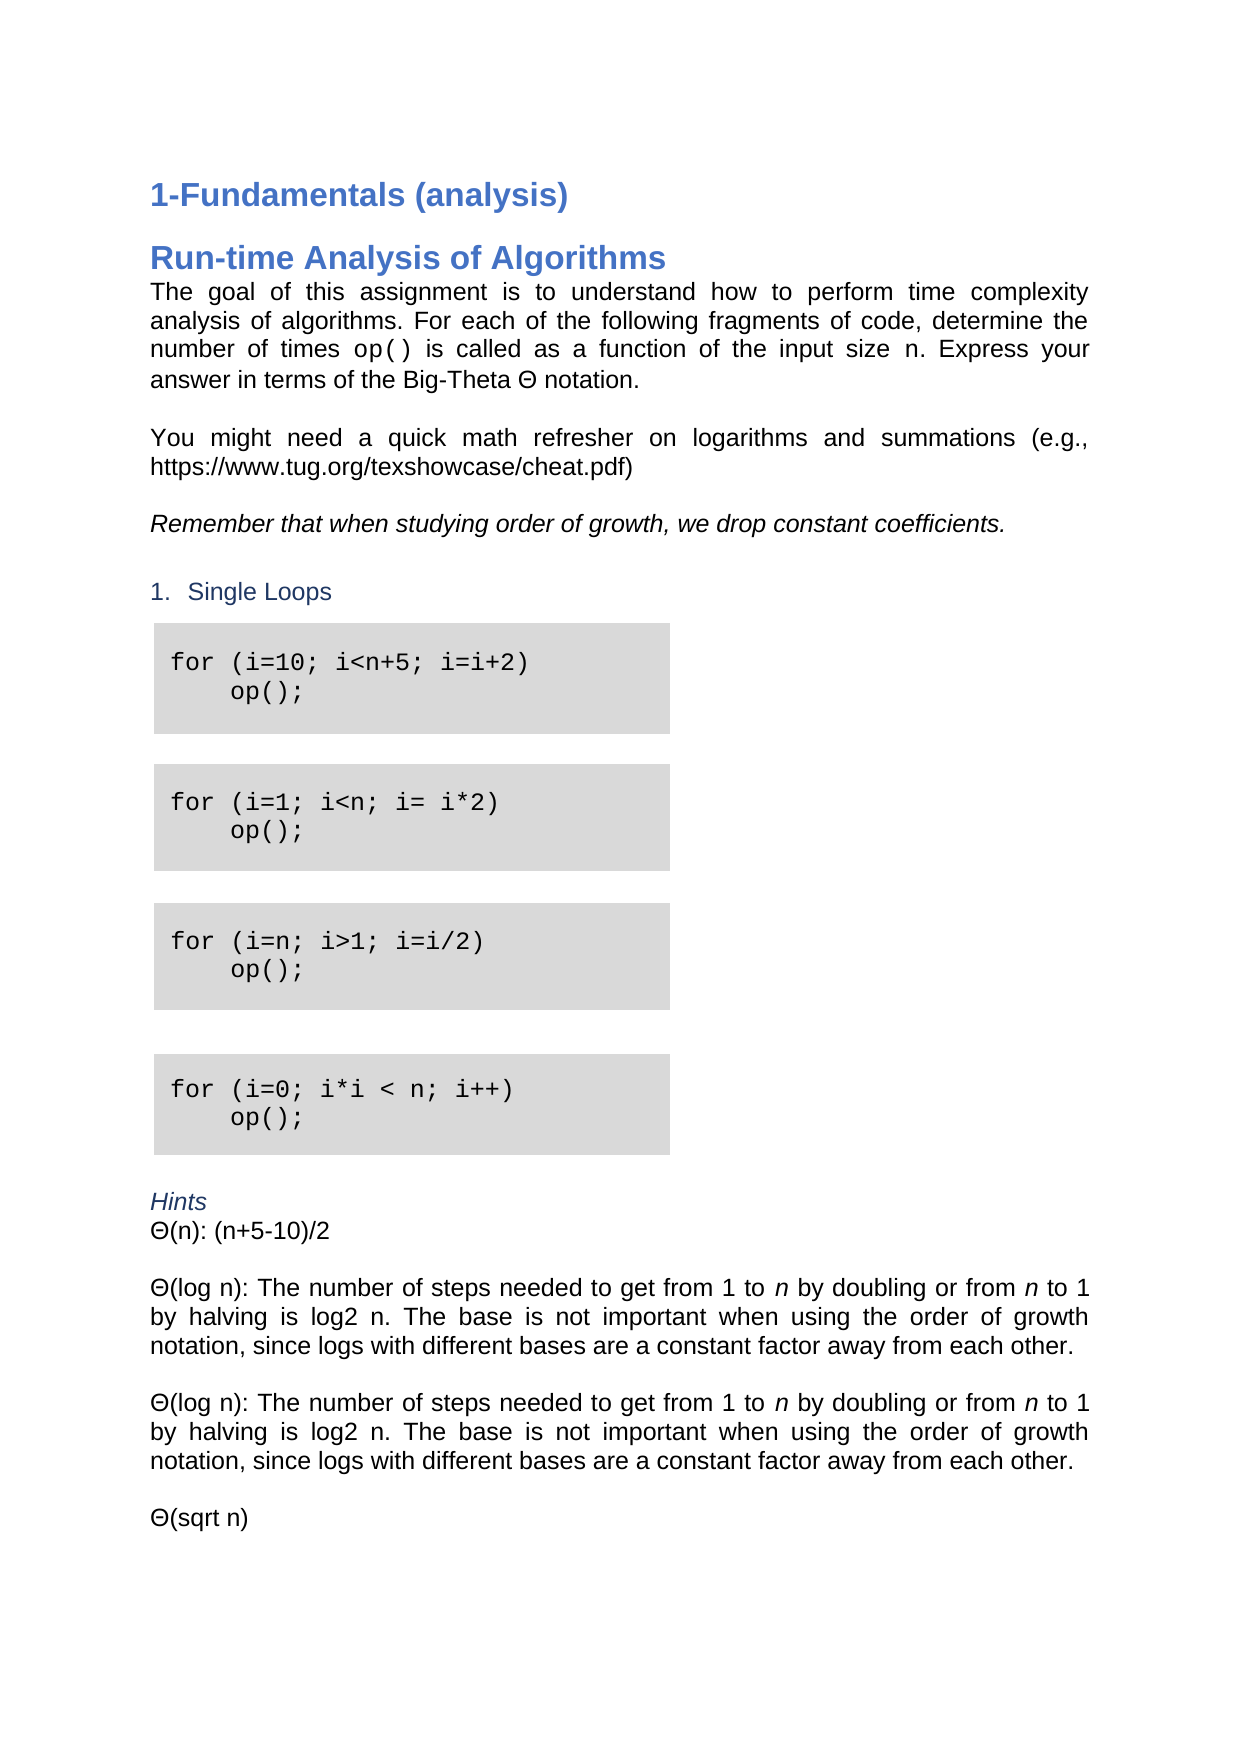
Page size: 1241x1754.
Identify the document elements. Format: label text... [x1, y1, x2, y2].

subtitle Run-time Analysis of Algorithms [150, 238, 1090, 277]
text Θ(log n): The number of steps needed to get from 1 to n by doubling or from n to 1 by halving is log2 n. The base is not important when using the order of growth notation, since logs with different bases are a constant factor away from each other. [150, 1388, 1090, 1474]
text Θ(sqrt n) [150, 1503, 1090, 1532]
text Θ(log n): The number of steps needed to get from 1 to n by doubling or from n to 1 by halving is log2 n. The base is not important when using the order of growth notation, since logs with different bases are a constant factor away from each other. [150, 1273, 1090, 1359]
subtitle Single Loops [150, 577, 1090, 606]
text The goal of this assignment is to understand how to perform time complexity analysis of algorithms. For each of the following fragments of code, determine the number of times op() is called as a function of the input size n. Express your answer in terms of the Big-Theta Θ notation. [150, 277, 1090, 394]
subtitle 1-Fundamentals (analysis) [150, 175, 1090, 213]
text You might need a quick math refresher on logarithms and summations (e.g., https://www.tug.org/texshowcase/cheat.pdf) [150, 423, 1090, 480]
text Θ(n): (n+5-10)/2 [150, 1216, 1090, 1244]
subtitle Hints [150, 1187, 1090, 1216]
text Remember that when studying order of growth, we drop constant coefficients. [150, 509, 1090, 538]
